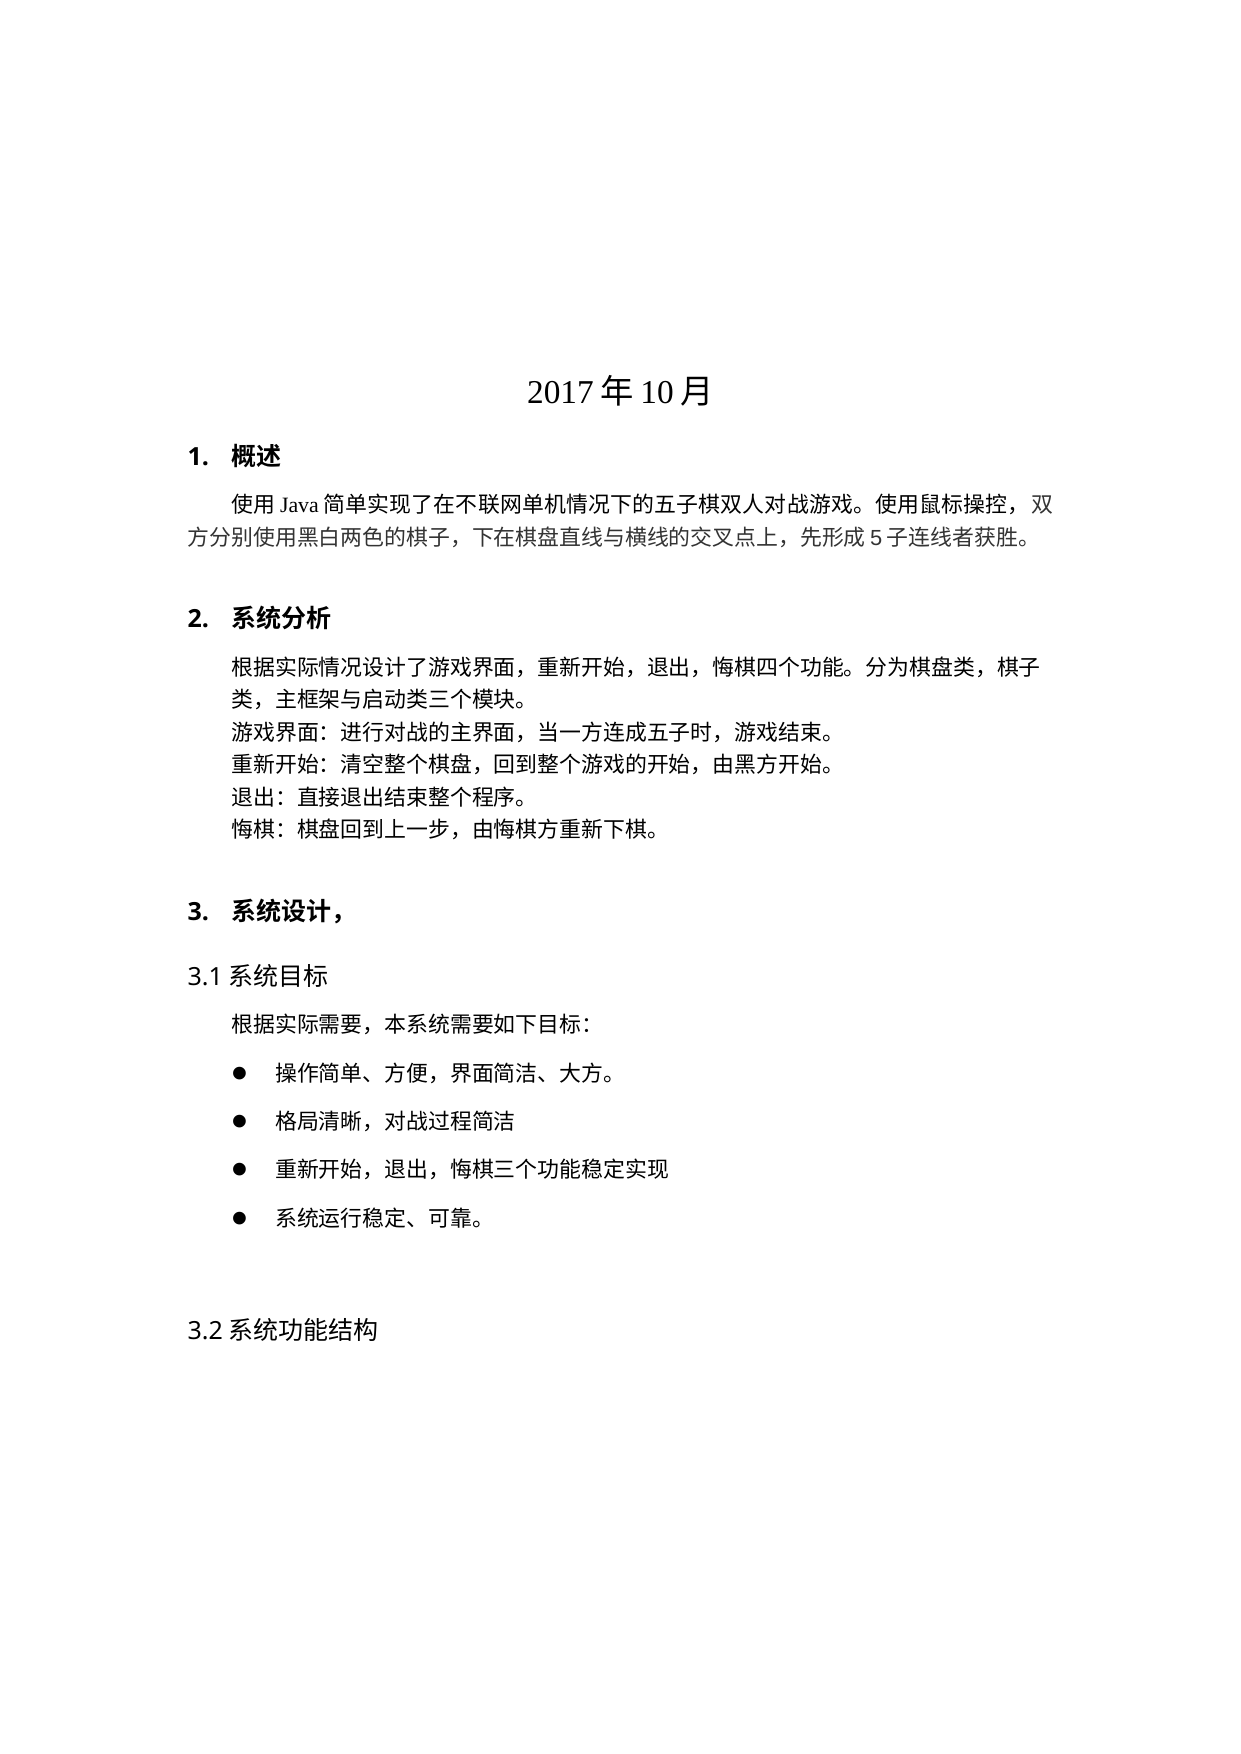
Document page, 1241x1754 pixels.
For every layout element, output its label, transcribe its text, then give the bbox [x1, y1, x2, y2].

list 系统运行稳定、可靠。 [231, 1200, 1053, 1233]
text 重新开始：清空整个棋盘，回到整个游戏的开始，由黑方开始。 [231, 747, 1053, 779]
text 3.1系统目标 [187, 942, 1053, 1007]
list 格局清晰，对战过程简洁 [231, 1104, 1053, 1136]
list 重新开始，退出，悔棋三个功能稳定实现 [231, 1152, 1053, 1184]
text 退出：直接退出结束整个程序。 [231, 779, 1053, 812]
list 概述 [187, 422, 1053, 487]
text 悔棋：棋盘回到上一步，由悔棋方重新下棋。 [187, 812, 1053, 844]
text 3.2系统功能结构 [187, 1296, 1053, 1361]
text 根据实际需要，本系统需要如下目标： [187, 1007, 1053, 1039]
list 操作简单、方便，界面简洁、大方。 [231, 1055, 1053, 1088]
text 2017年10月 [187, 357, 1053, 422]
list 系统设计， [187, 877, 1053, 942]
list 系统分析 [187, 584, 1053, 649]
text 根据实际情况设计了游戏界面，重新开始，退出，悔棋四个功能。分为棋盘类，棋子类，主框架与启动类三个模块。 [231, 649, 1053, 714]
text 游戏界面：进行对战的主界面，当一方连成五子时，游戏结束。 [231, 714, 1053, 747]
text 使用Java简单实现了在不联网单机情况下的五子棋双人对战游戏。使用鼠标操控，双方分别使用黑白两色的棋子，下在棋盘直线与横线的交叉点上，先形成5子连线者获胜。 [187, 487, 1053, 552]
